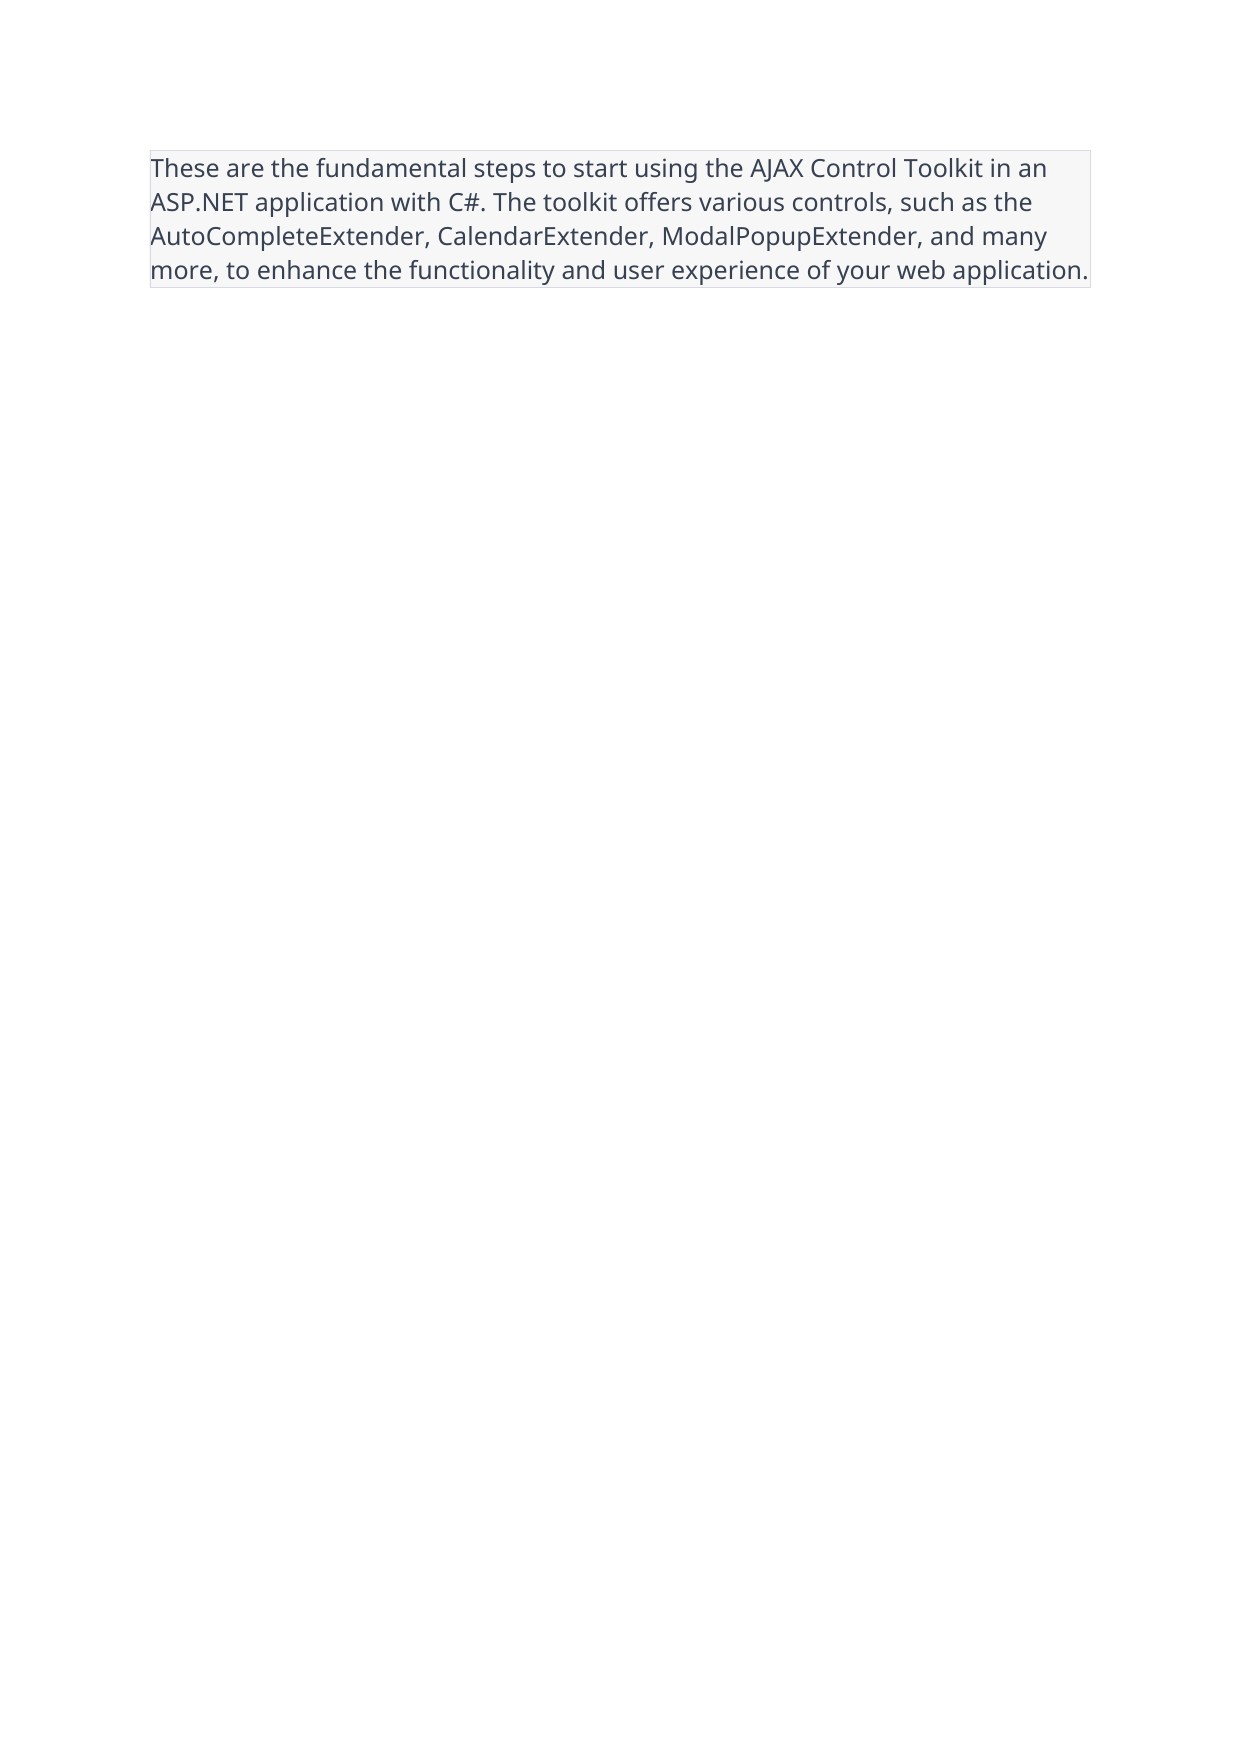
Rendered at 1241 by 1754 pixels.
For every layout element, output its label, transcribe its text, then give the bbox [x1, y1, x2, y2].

text These are the fundamental steps to start using the AJAX Control Toolkit in an ASP.NET application with C#. The toolkit offers various controls, such as the AutoCompleteExtender, CalendarExtender, ModalPopupExtender, and many more, to enhance the functionality and user experience of your web application. [151, 151, 1090, 287]
